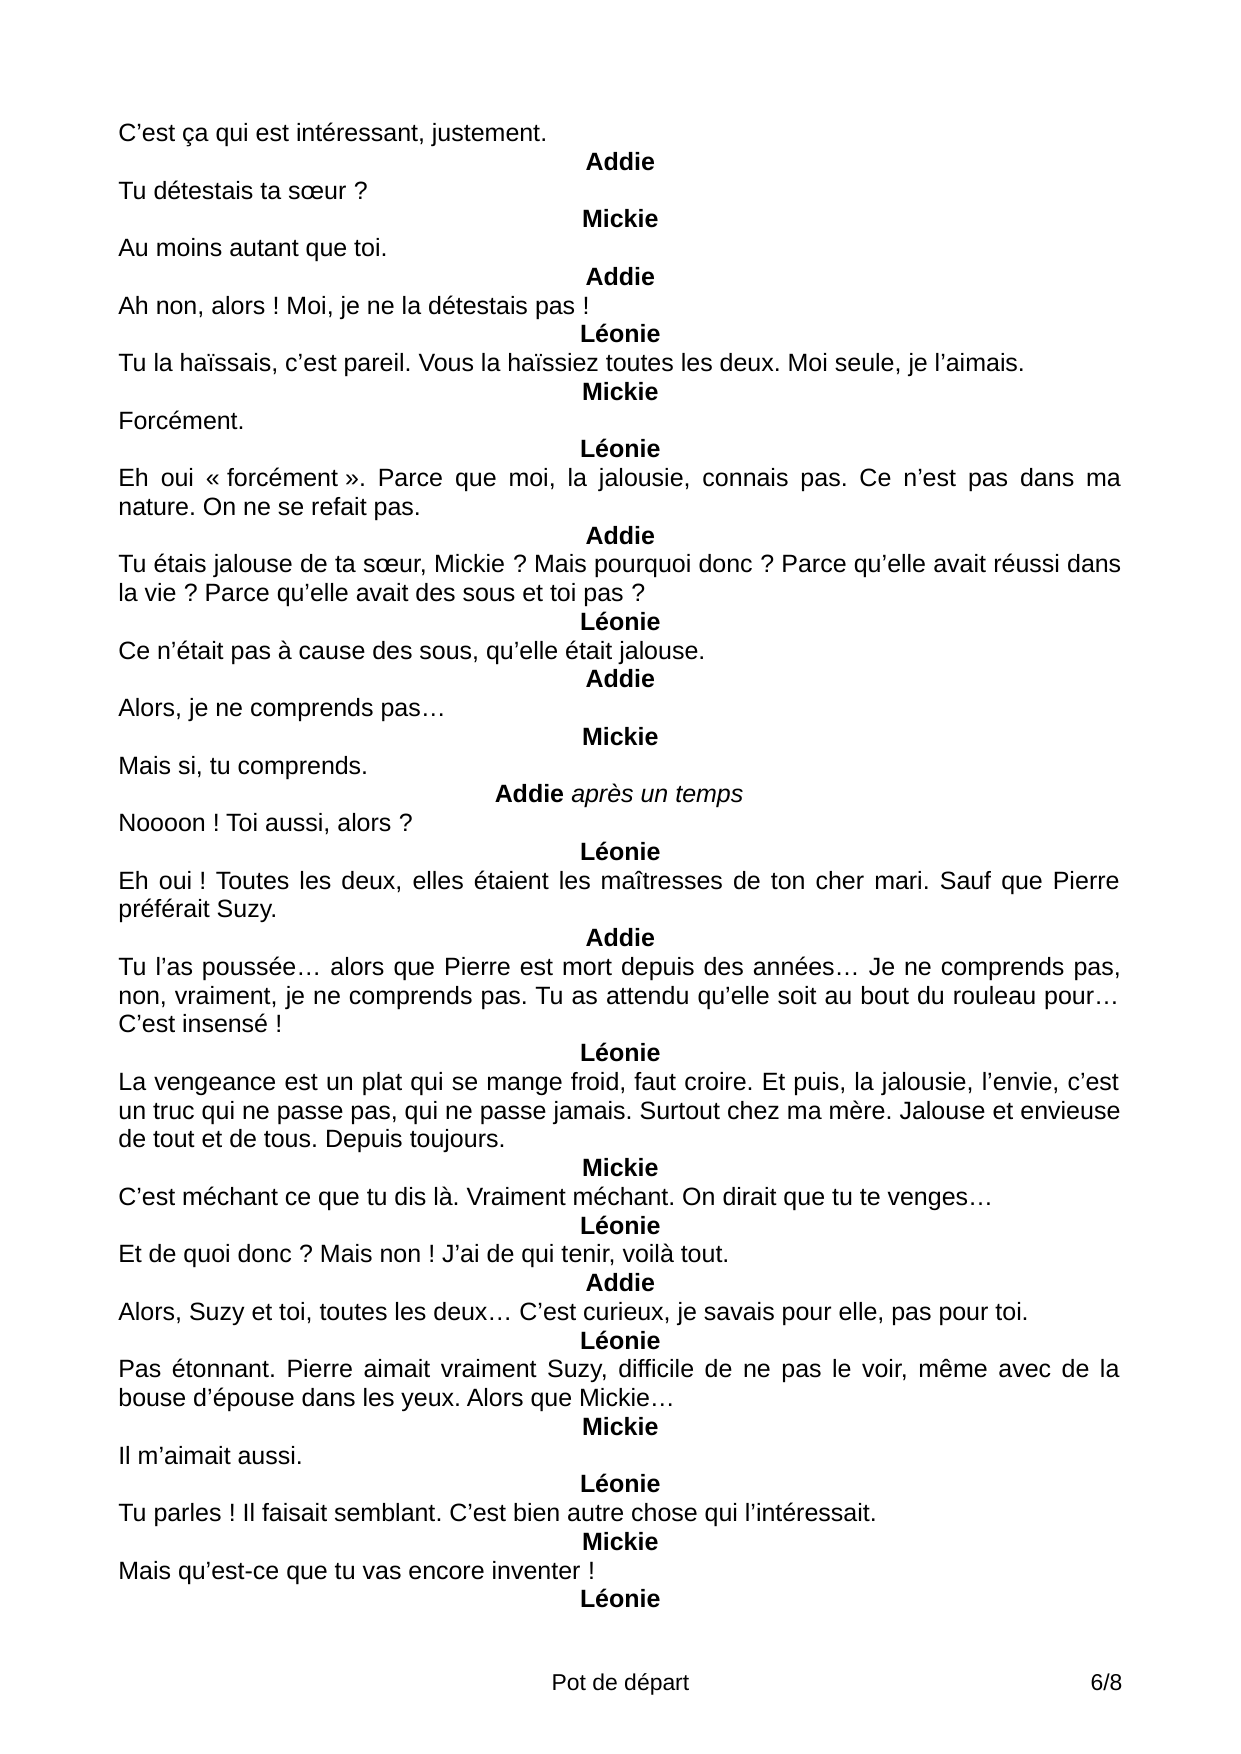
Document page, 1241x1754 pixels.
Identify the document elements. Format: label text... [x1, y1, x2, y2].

text C’est méchant ce que tu dis là. Vraiment méchant. On dirait que tu te venges… [118, 1182, 1122, 1211]
text Alors, je ne comprends pas… [118, 693, 1122, 722]
text Noooon ! Toi aussi, alors ? [118, 808, 1122, 837]
text Addie [118, 262, 1122, 291]
text Addie après un temps [118, 779, 1122, 808]
text Léonie [118, 434, 1122, 463]
text Mais qu’est-ce que tu vas encore inventer ! [118, 1556, 1122, 1584]
text Addie [118, 1268, 1122, 1297]
text Léonie [118, 607, 1122, 636]
text Léonie [118, 319, 1122, 348]
text Et de quoi donc ? Mais non ! J’ai de qui tenir, voilà tout. [118, 1239, 1122, 1268]
text Tu la haïssais, c’est pareil. Vous la haïssiez toutes les deux. Moi seule, je l’aimais. [118, 348, 1122, 377]
text Léonie [118, 837, 1122, 866]
text Léonie [118, 1038, 1122, 1067]
text Mickie [118, 377, 1122, 406]
text La vengeance est un plat qui se mange froid, faut croire. Et puis, la jalousie, l’envie, c’est un truc qui ne passe pas, qui ne passe jamais. Surtout chez ma mère. Jalouse et envieuse de tout et de tous. Depuis toujours. [118, 1067, 1122, 1153]
text Tu étais jalouse de ta sœur, Mickie ? Mais pourquoi donc ? Parce qu’elle avait réussi dans la vie ? Parce qu’elle avait des sous et toi pas ? [118, 549, 1122, 607]
text Mickie [118, 1153, 1122, 1182]
text Pas étonnant. Pierre aimait vraiment Suzy, difficile de ne pas le voir, même avec de la bouse d’épouse dans les yeux. Alors que Mickie… [118, 1354, 1122, 1412]
text Mickie [118, 1527, 1122, 1556]
text Addie [118, 147, 1122, 176]
text Mickie [118, 1412, 1122, 1441]
text Mickie [118, 722, 1122, 751]
text Mickie [118, 204, 1122, 233]
text Forcément. [118, 406, 1122, 434]
text Tu l’as poussée… alors que Pierre est mort depuis des années… Je ne comprends pas, non, vraiment, je ne comprends pas. Tu as attendu qu’elle soit au bout du rouleau pour… C’est insensé ! [118, 952, 1122, 1038]
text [118, 118, 1122, 147]
text Addie [118, 521, 1122, 549]
text Addie [118, 664, 1122, 693]
text Léonie [118, 1326, 1122, 1354]
text Addie [118, 923, 1122, 952]
text Mais si, tu comprends. [118, 751, 1122, 779]
text Alors, Suzy et toi, toutes les deux… C’est curieux, je savais pour elle, pas pour toi. [118, 1297, 1122, 1326]
text Ce n’était pas à cause des sous, qu’elle était jalouse. [118, 636, 1122, 664]
text Léonie [118, 1584, 1122, 1613]
text Ah non, alors ! Moi, je ne la détestais pas ! [118, 291, 1122, 319]
text Léonie [118, 1469, 1122, 1498]
text Léonie [118, 1211, 1122, 1239]
text Eh oui « forcément ». Parce que moi, la jalousie, connais pas. Ce n’est pas dans ma nature. On ne se refait pas. [118, 463, 1122, 521]
text Au moins autant que toi. [118, 233, 1122, 262]
text Il m’aimait aussi. [118, 1441, 1122, 1469]
text Tu parles ! Il faisait semblant. C’est bien autre chose qui l’intéressait. [118, 1498, 1122, 1527]
text Eh oui ! Toutes les deux, elles étaient les maîtresses de ton cher mari. Sauf que Pierre préférait Suzy. [118, 866, 1122, 923]
text Tu détestais ta sœur ? [118, 176, 1122, 204]
